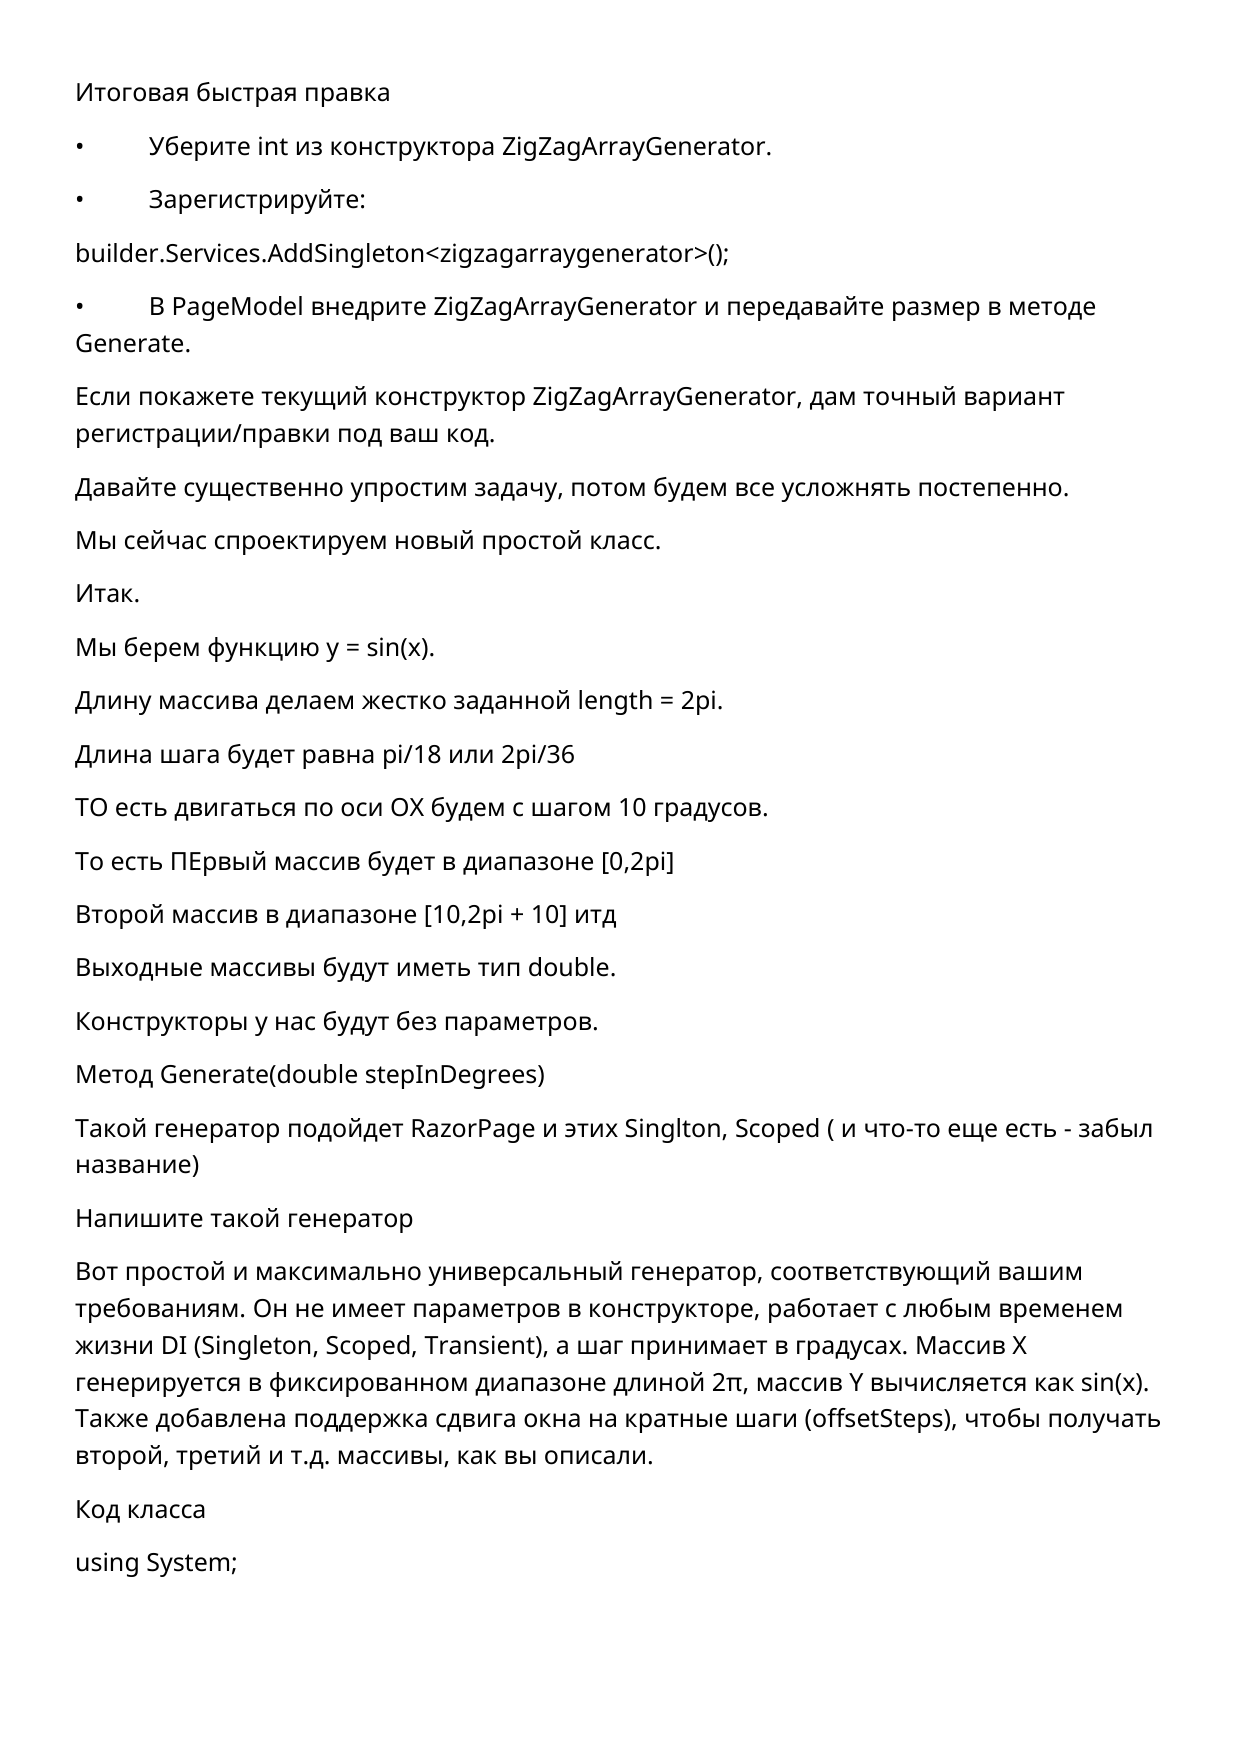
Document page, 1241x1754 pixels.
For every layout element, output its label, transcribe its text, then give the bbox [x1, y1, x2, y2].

text • Зарегистрируйте: [75, 182, 1165, 216]
text • Уберите int из конструктора ZigZagArrayGenerator. [75, 128, 1165, 162]
text builder.Services.AddSingleton<zigzagarraygenerator>(); [75, 235, 1165, 269]
text Код класса [75, 1491, 1165, 1525]
text Такой генератор подойдет RazorPage и этих Singlton, Scoped ( и что-то еще есть - забыл название) [75, 1110, 1165, 1181]
text Мы сейчас спроектируем новый простой класс. [75, 523, 1165, 557]
text Длину массива делаем жестко заданной length = 2pi. [75, 683, 1165, 717]
text Вот простой и максимально универсальный генератор, соответствующий вашим требованиям. Он не имеет параметров в конструкторе, работает с любым временем жизни DI (Singleton, Scoped, Transient), а шаг принимает в градусах. Массив X генерируется в фиксированном диапазоне длиной 2π, массив Y вычисляется как sin(x). Также добавлена поддержка сдвига окна на кратные шаги (offsetSteps), чтобы получать второй, третий и т.д. массивы, как вы описали. [75, 1254, 1165, 1472]
text Мы берем функцию y = sin(x). [75, 629, 1165, 663]
text Напишите такой генератор [75, 1201, 1165, 1235]
text Второй массив в диапазоне [10,2pi + 10] итд [75, 897, 1165, 931]
text using System; [75, 1545, 1165, 1579]
text Если покажете текущий конструктор ZigZagArrayGenerator, дам точный вариант регистрации/правки под ваш код. [75, 379, 1165, 450]
text Итоговая быстрая правка [75, 75, 1165, 109]
text Конструкторы у нас будут без параметров. [75, 1003, 1165, 1038]
text Итак. [75, 576, 1165, 610]
text Длина шага будет равна pi/18 или 2pi/36 [75, 736, 1165, 770]
text • В PageModel внедрите ZigZagArrayGenerator и передавайте размер в методе Generate. [75, 289, 1165, 359]
text Метод Generate(double stepInDegrees) [75, 1057, 1165, 1091]
text То есть ПЕрвый массив будет в диапазоне [0,2pi] [75, 843, 1165, 877]
text Давайте существенно упростим задачу, потом будем все усложнять постепенно. [75, 469, 1165, 503]
text Выходные массивы будут иметь тип double. [75, 950, 1165, 984]
text ТО есть двигаться по оси OX будем с шагом 10 градусов. [75, 790, 1165, 824]
